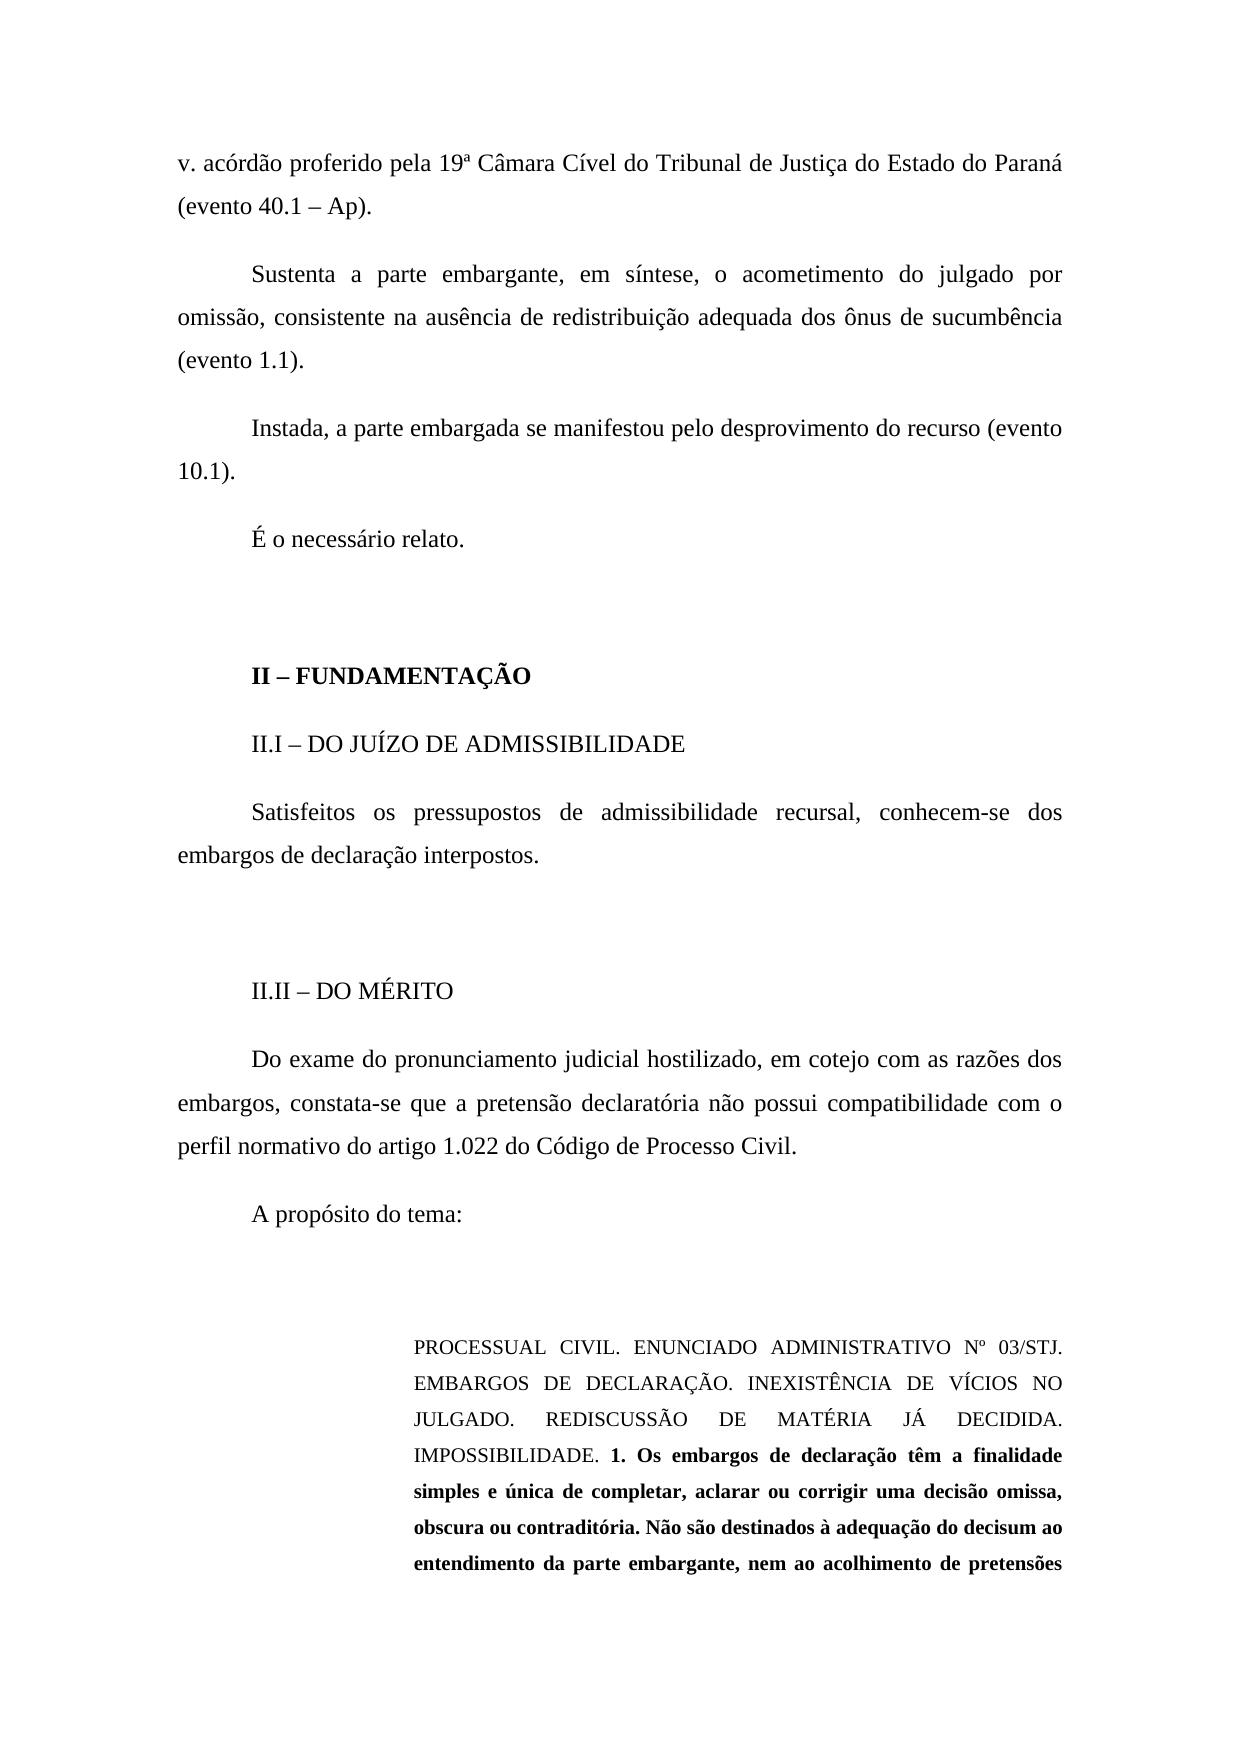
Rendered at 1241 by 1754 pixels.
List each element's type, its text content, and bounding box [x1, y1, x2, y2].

text Instada, a parte embargada se manifestou pelo desprovimento do recurso (evento 10.1). [177, 413, 1063, 485]
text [413, 1335, 1063, 1575]
text A propósito do tema: [177, 1199, 1063, 1228]
text II.I – DO JUÍZO DE ADMISSIBILIDADE [177, 729, 1063, 758]
text II – FUNDAMENTAÇÃO [177, 661, 1063, 689]
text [177, 148, 1063, 219]
text É o necessário relato. [177, 524, 1063, 553]
text Sustenta a parte embargante, em síntese, o acometimento do julgado por omissão, consistente na ausência de redistribuição adequada dos ônus de sucumbência (evento 1.1). [177, 259, 1063, 374]
text Do exame do pronunciamento judicial hostilizado, em cotejo com as razões dos embargos, constata-se que a pretensão declaratória não possui compatibilidade com o perfil normativo do artigo 1.022 do Código de Processo Civil. [177, 1044, 1063, 1159]
text Satisfeitos os pressupostos de admissibilidade recursal, conhecem-se dos embargos de declaração interpostos. [177, 797, 1063, 869]
text II.II – DO MÉRITO [177, 976, 1063, 1005]
